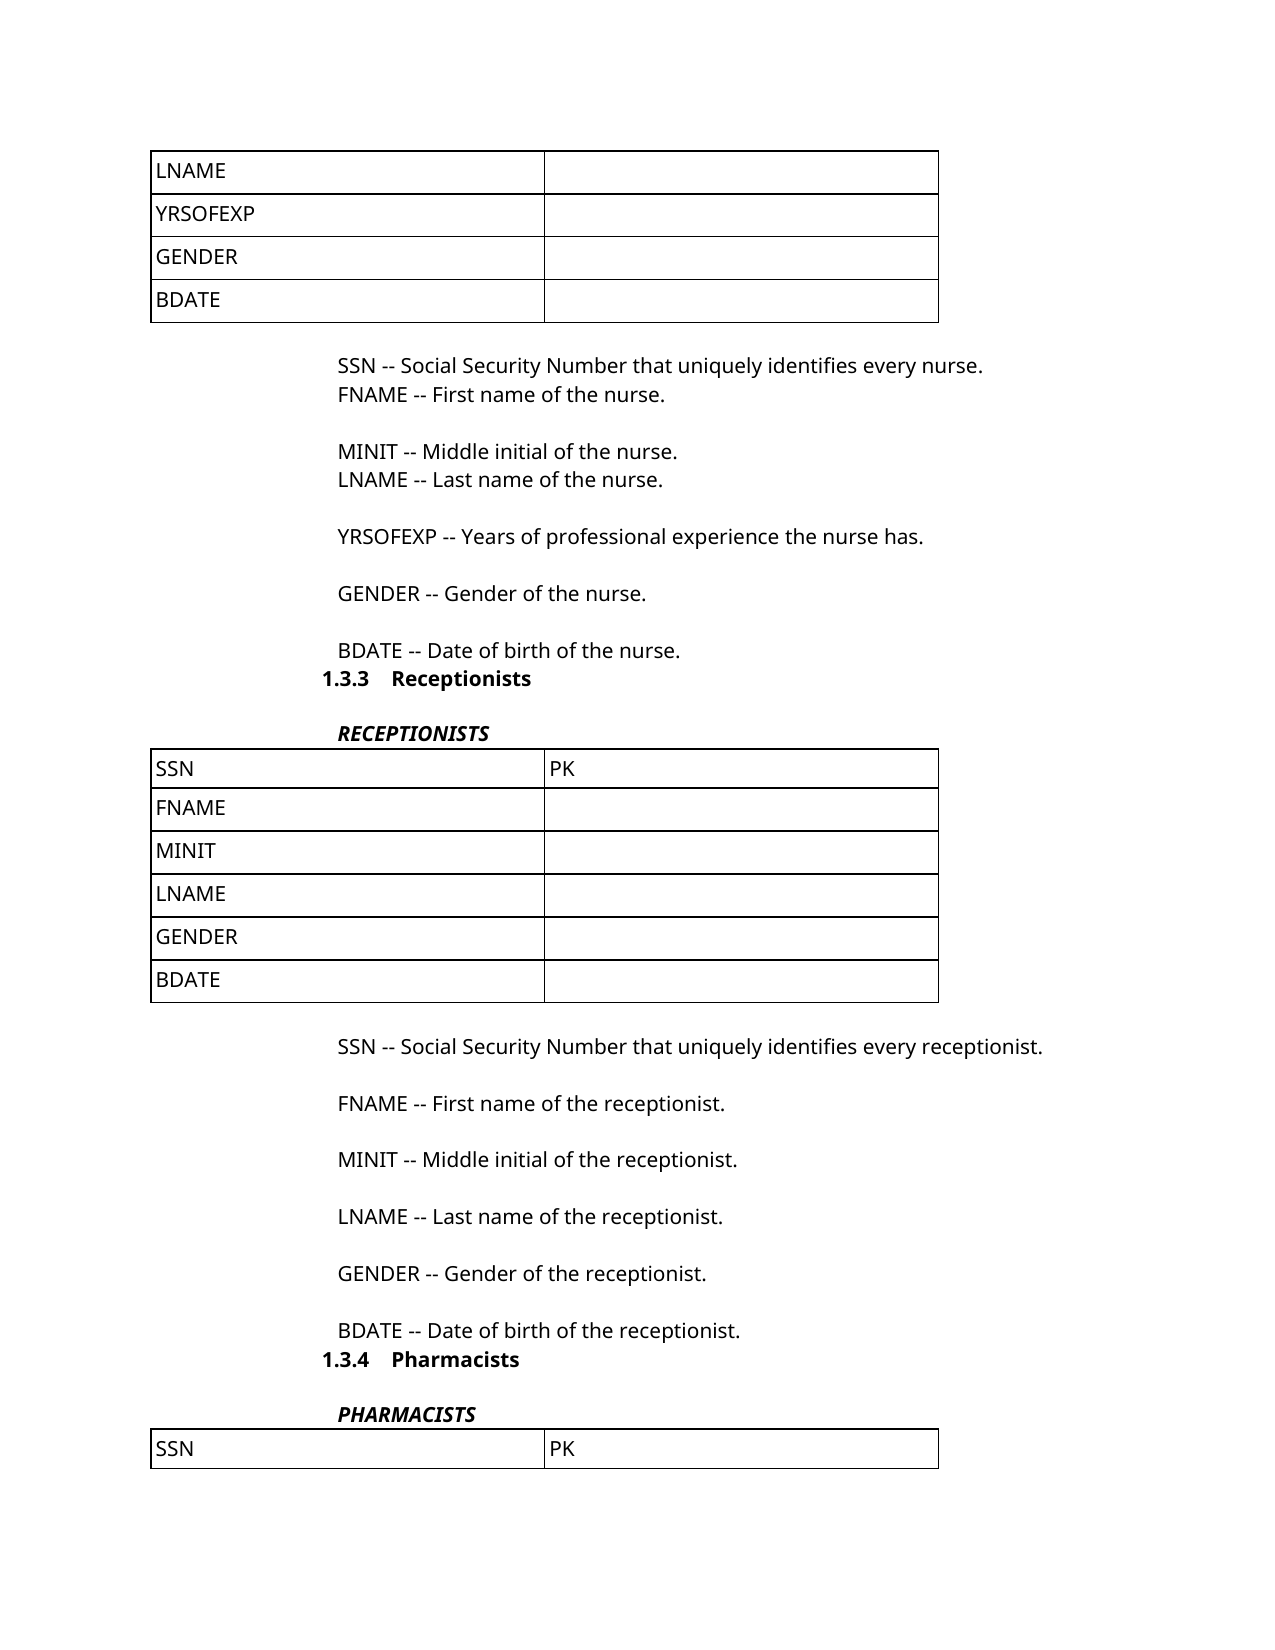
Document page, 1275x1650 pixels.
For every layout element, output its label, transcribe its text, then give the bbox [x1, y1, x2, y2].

table_cell BDATE [152, 961, 544, 1002]
table_cell [545, 789, 938, 830]
table_cell LNAME [152, 152, 544, 193]
table_cell GENDER [152, 237, 544, 279]
text MINIT -- Middle initial of the receptionist. [337, 1146, 1125, 1174]
table_cell [545, 152, 938, 193]
text BDATE -- Date of birth of the receptionist. [337, 1316, 1125, 1345]
text LNAME -- Last name of the nurse. [337, 465, 1125, 494]
table_cell LNAME [152, 875, 544, 916]
text BDATE -- Date of birth of the nurse. [337, 636, 1125, 664]
subtitle 1.3.4 Pharmacists [150, 1345, 1125, 1373]
table_cell [545, 280, 938, 322]
text PHARMACISTS [337, 1400, 1125, 1428]
table_cell [545, 875, 938, 916]
text SSN -- Social Security Number that uniquely identifies every nurse. [337, 352, 1125, 380]
text SSN -- Social Security Number that uniquely identifies every receptionist. [337, 1032, 1125, 1060]
table_cell GENDER [152, 918, 544, 959]
table_cell [545, 237, 938, 279]
table_header PK [545, 1430, 938, 1467]
table_cell FNAME [152, 789, 544, 830]
table_cell [545, 918, 938, 959]
text GENDER -- Gender of the receptionist. [337, 1259, 1125, 1288]
table_cell MINIT [152, 832, 544, 873]
table_cell [545, 195, 938, 236]
text YRSOFEXP -- Years of professional experience the nurse has. [337, 522, 1125, 551]
table_cell [545, 832, 938, 873]
table_header SSN [152, 1430, 544, 1467]
text LNAME -- Last name of the receptionist. [337, 1202, 1125, 1231]
text MINIT -- Middle initial of the nurse. [337, 437, 1125, 465]
table_cell BDATE [152, 280, 544, 322]
text FNAME -- First name of the receptionist. [337, 1089, 1125, 1117]
table_header PK [545, 750, 938, 787]
table_cell YRSOFEXP [152, 195, 544, 236]
text FNAME -- First name of the nurse. [337, 380, 1125, 408]
text GENDER -- Gender of the nurse. [337, 579, 1125, 608]
subtitle 1.3.3 Receptionists [150, 664, 1125, 693]
table_header SSN [152, 750, 544, 787]
table_cell [545, 961, 938, 1002]
text RECEPTIONISTS [337, 719, 1125, 748]
